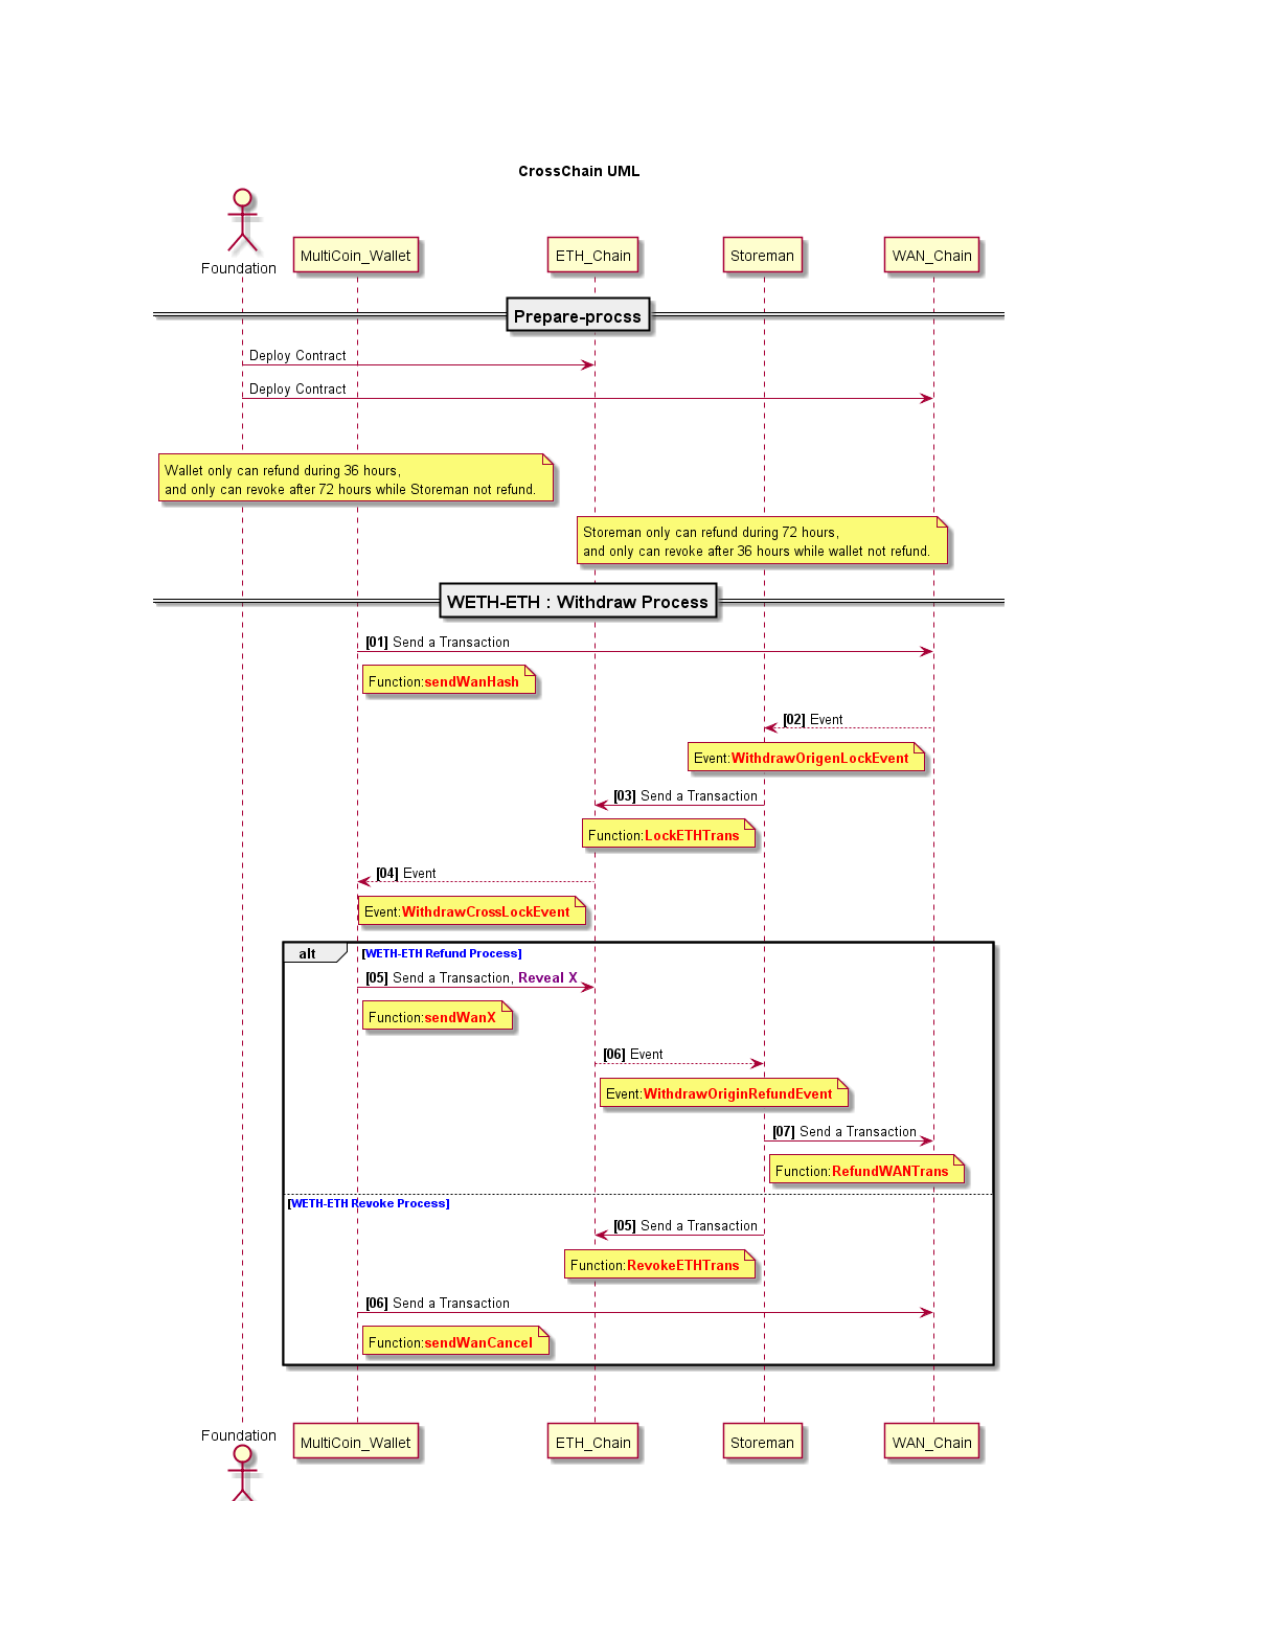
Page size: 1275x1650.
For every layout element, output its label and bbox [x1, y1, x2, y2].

picture [150, 150, 1014, 1501]
